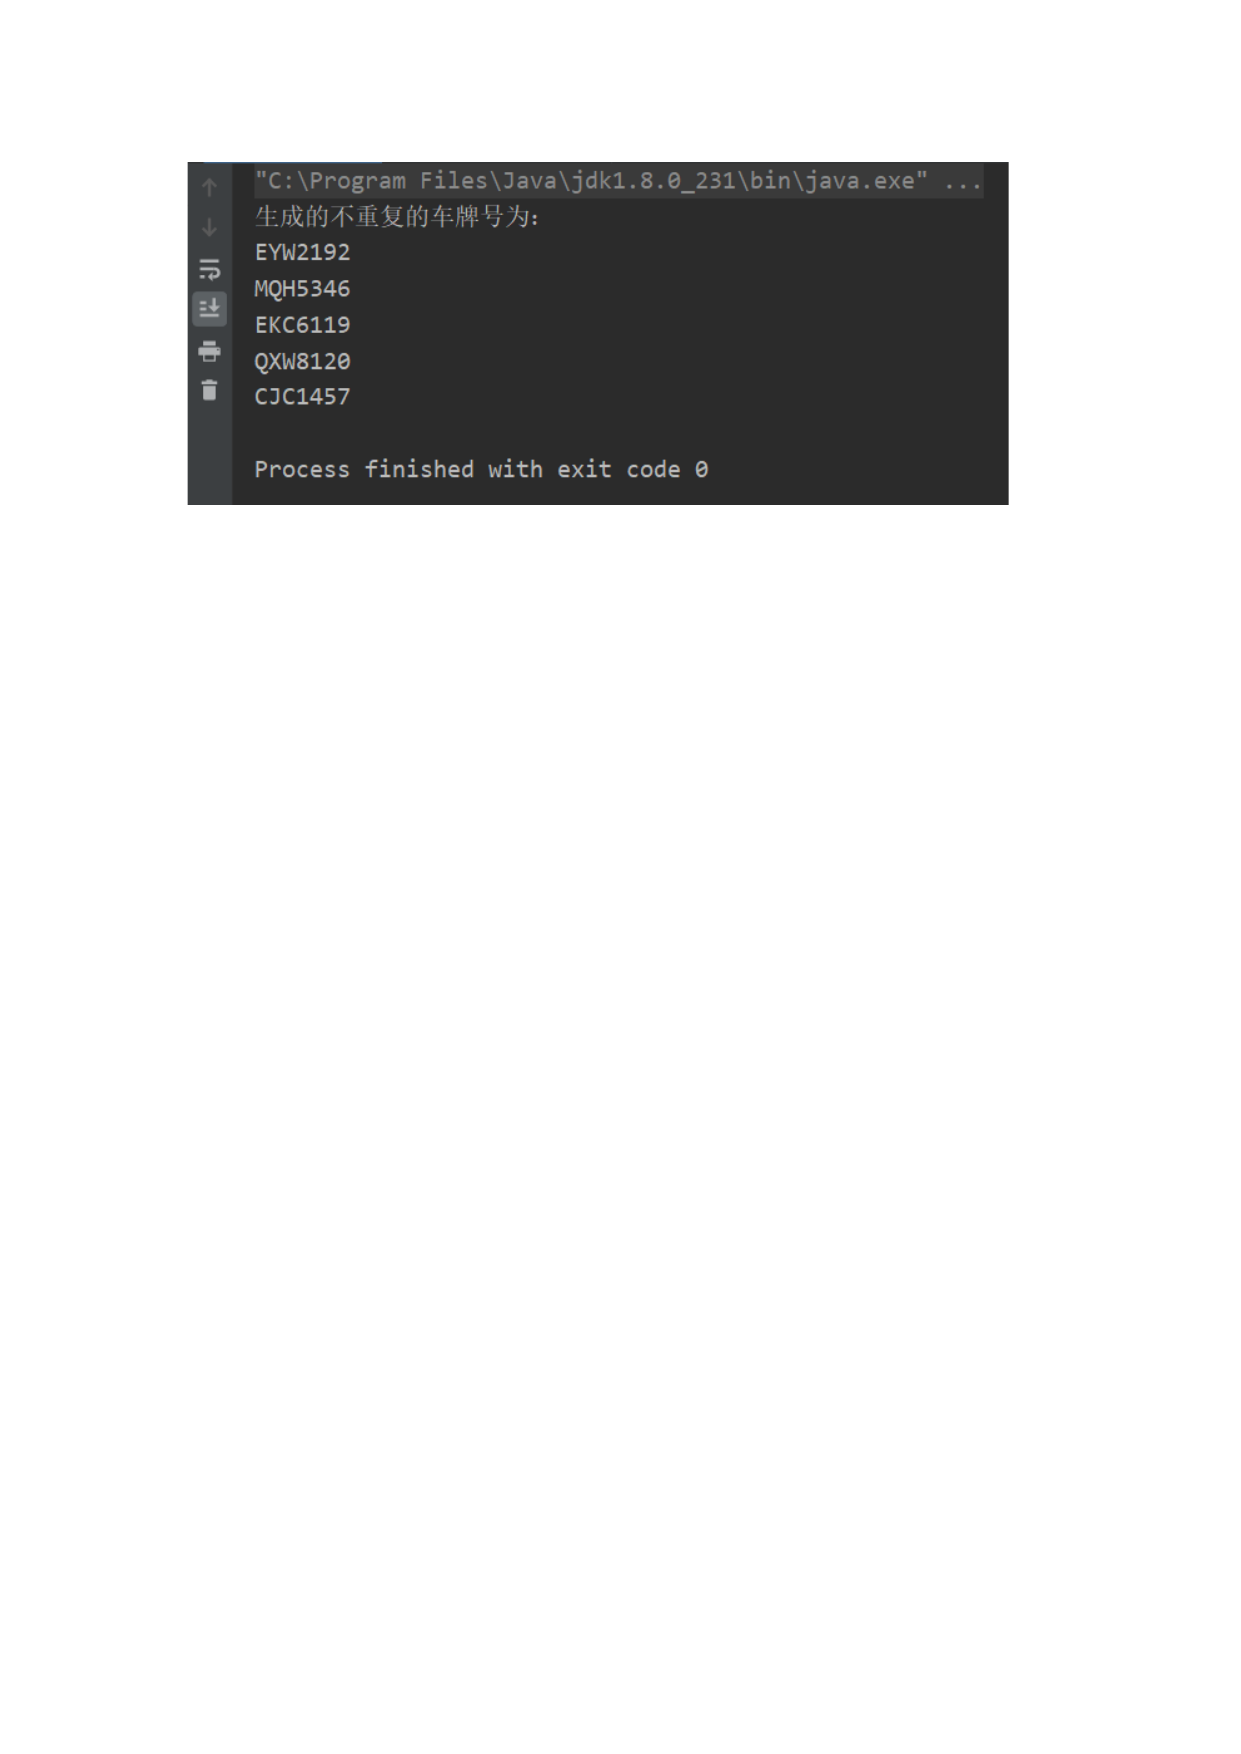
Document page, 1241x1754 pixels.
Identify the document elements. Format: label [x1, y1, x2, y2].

picture [187, 162, 1009, 505]
